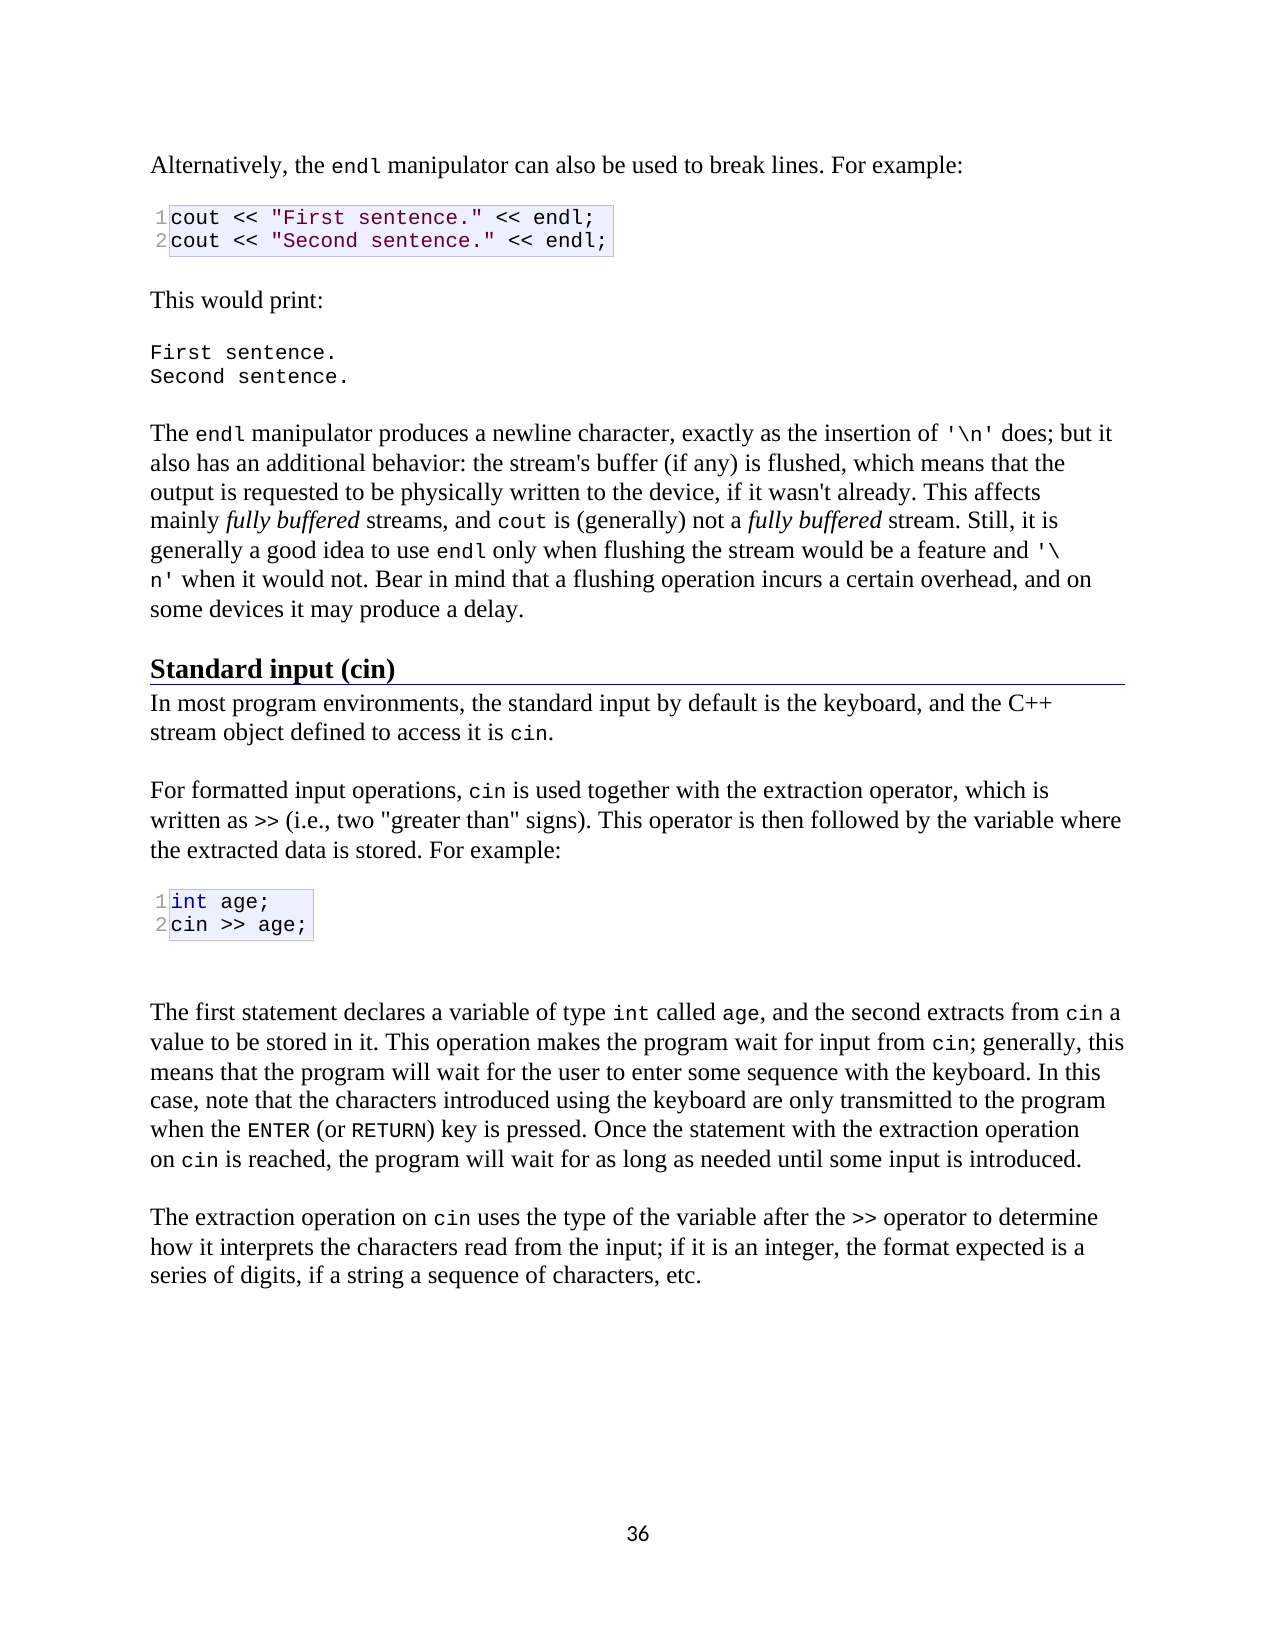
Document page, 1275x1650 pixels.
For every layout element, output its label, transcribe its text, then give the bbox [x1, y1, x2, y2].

table_header [314, 889, 319, 939]
text Alternatively, the endl manipulator can also be used to break lines. For example: [150, 150, 1125, 179]
table_header 1 2 [149, 205, 169, 256]
text In most program environments, the standard input by default is the keyboard, and the C++ stream object defined to access it is cin. For formatted input operations, cin is used together with the extraction operator, which is written as >> (i.e., two "greater than" signs). This operator is then followed by the variable where the extracted data is stored. For example: [150, 688, 1125, 863]
text This would print: First sentence. Second sentence. The endl manipulator produces a newline character, exactly as the insertion of '\n' does; but it also has an additional behavior: the stream's buffer (if any) is flushed, which means that the output is requested to be physically written to the device, if it wasn't already. This affects mainly fully buffered streams, and cout is (generally) not a fully buffered stream. Still, it is generally a good idea to use endl only when flushing the stream would be a feature and '\n' when it would not. Bear in mind that a flushing operation incurs a certain overhead, and on some devices it may produce a delay. [150, 256, 1125, 623]
table_header int age; cin >> age; [170, 890, 313, 939]
text The first statement declares a variable of type int called age, and the second extracts from cin a value to be stored in it. This operation makes the program wait for input from cin; generally, this means that the program will wait for the user to enter some sequence with the keyboard. In this case, note that the characters introduced using the keyboard are only transmitted to the program when the ENTER (or RETURN) key is pressed. Once the statement with the extraction operation on cin is reached, the program will wait for as long as needed until some input is introduced. The extraction operation on cin uses the type of the variable after the >> operator to determine how it interprets the characters read from the input; if it is an integer, the format expected is a series of digits, if a string a sequence of characters, etc. [150, 940, 1125, 1289]
table_header [614, 205, 619, 256]
table_header cout << "First sentence." << endl; cout << "Second sentence." << endl; [170, 206, 613, 256]
text Standard input (cin) [150, 652, 1125, 684]
table_header 1 2 [149, 889, 169, 939]
